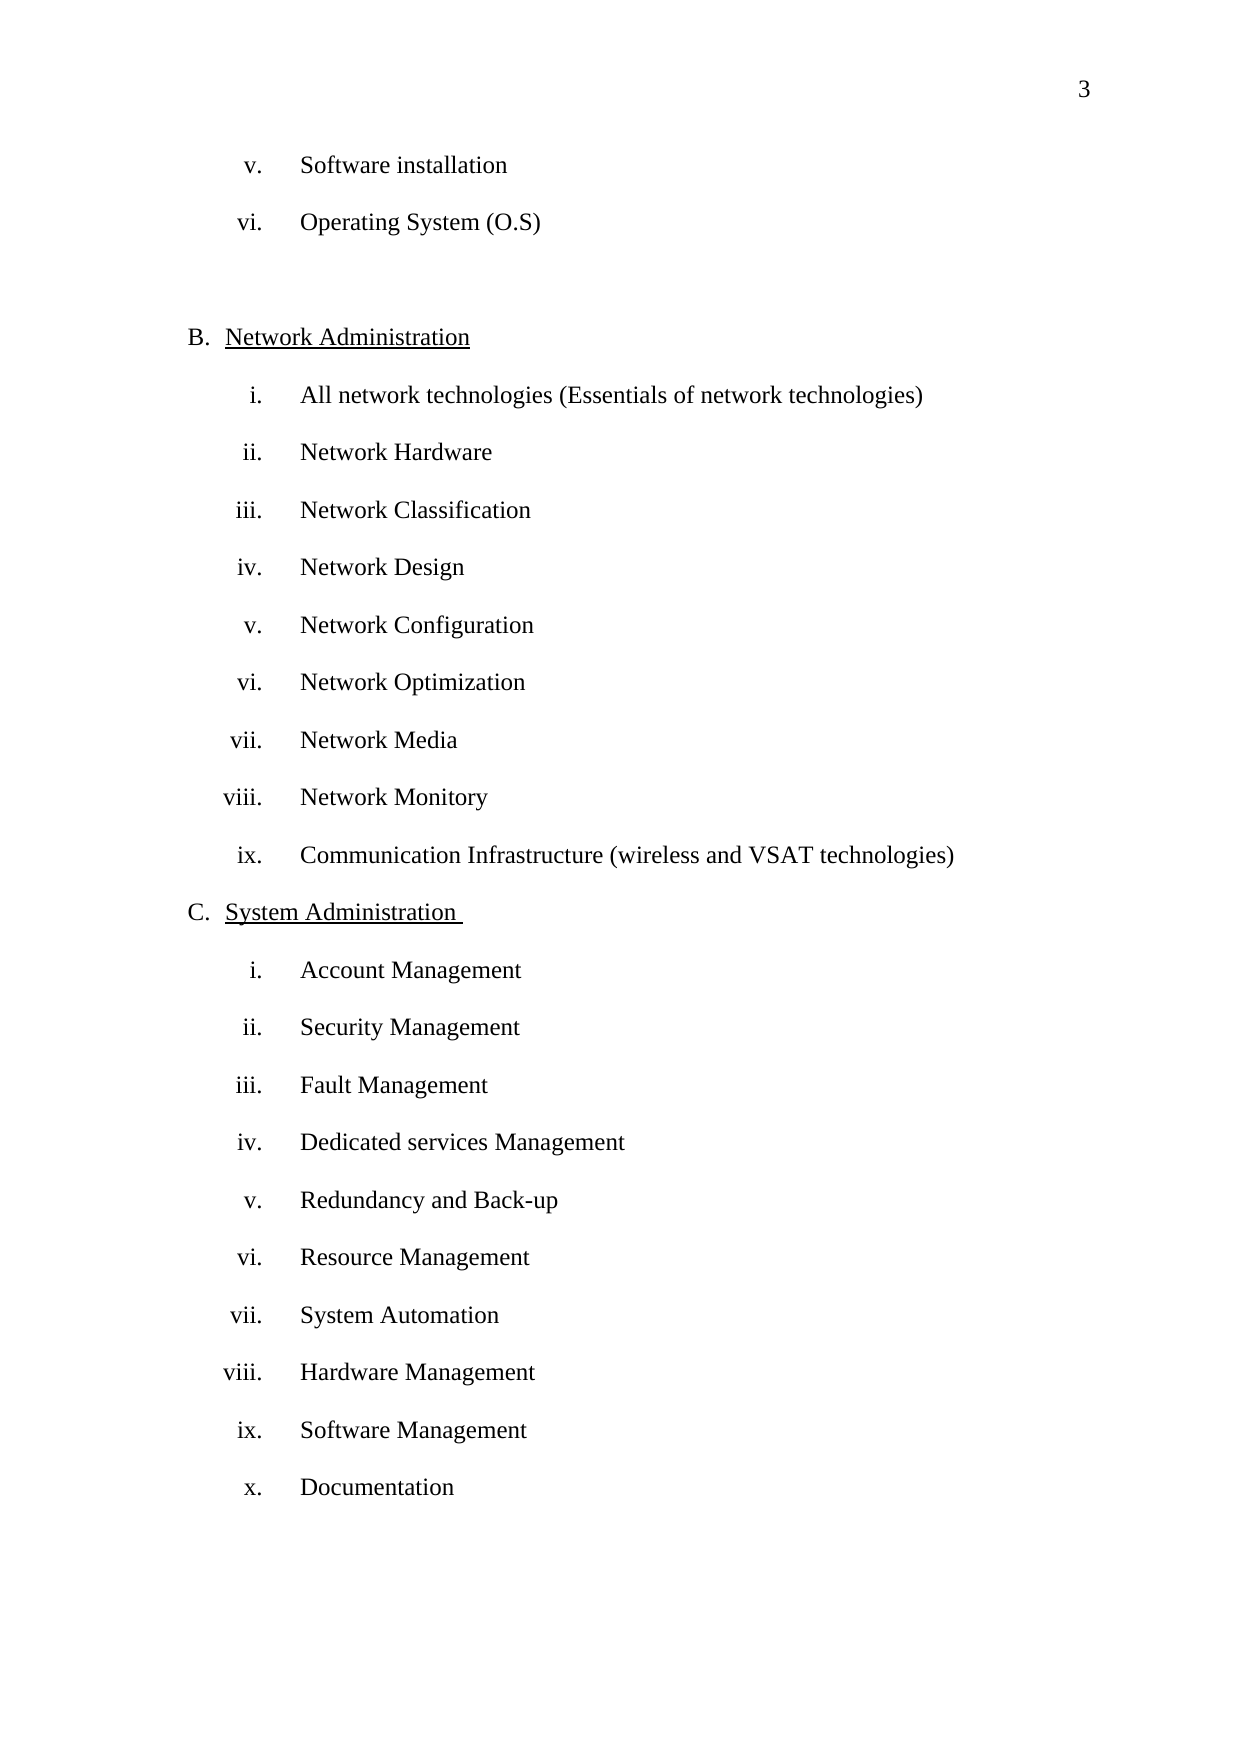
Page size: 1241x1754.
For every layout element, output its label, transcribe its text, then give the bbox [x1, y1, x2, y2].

list Fault Management [262, 1070, 1090, 1099]
list Resource Management [262, 1242, 1090, 1271]
list Network Design [262, 552, 1090, 581]
list Account Management [262, 955, 1090, 984]
list All network technologies (Essentials of network technologies) [262, 380, 1090, 409]
list Dedicated services Management [262, 1127, 1090, 1156]
list Network Monitory [262, 782, 1090, 811]
list Software Management [262, 1415, 1090, 1444]
list Communication Infrastructure (wireless and VSAT technologies) [262, 840, 1090, 869]
list Documentation [262, 1472, 1090, 1501]
list System Automation [262, 1300, 1090, 1329]
list Security Management [262, 1012, 1090, 1041]
list Operating System (O.S) [262, 207, 1090, 236]
list Network Media [262, 725, 1090, 754]
list Network Configuration [262, 610, 1090, 639]
list Redundancy and Back-up [262, 1185, 1090, 1214]
list Network Optimization [262, 667, 1090, 696]
list Hardware Management [262, 1357, 1090, 1386]
list Network Classification [262, 495, 1090, 524]
list Network Administration [187, 322, 1090, 351]
list Network Hardware [262, 437, 1090, 466]
list System Administration [187, 897, 1090, 926]
list Software installation [262, 150, 1090, 179]
